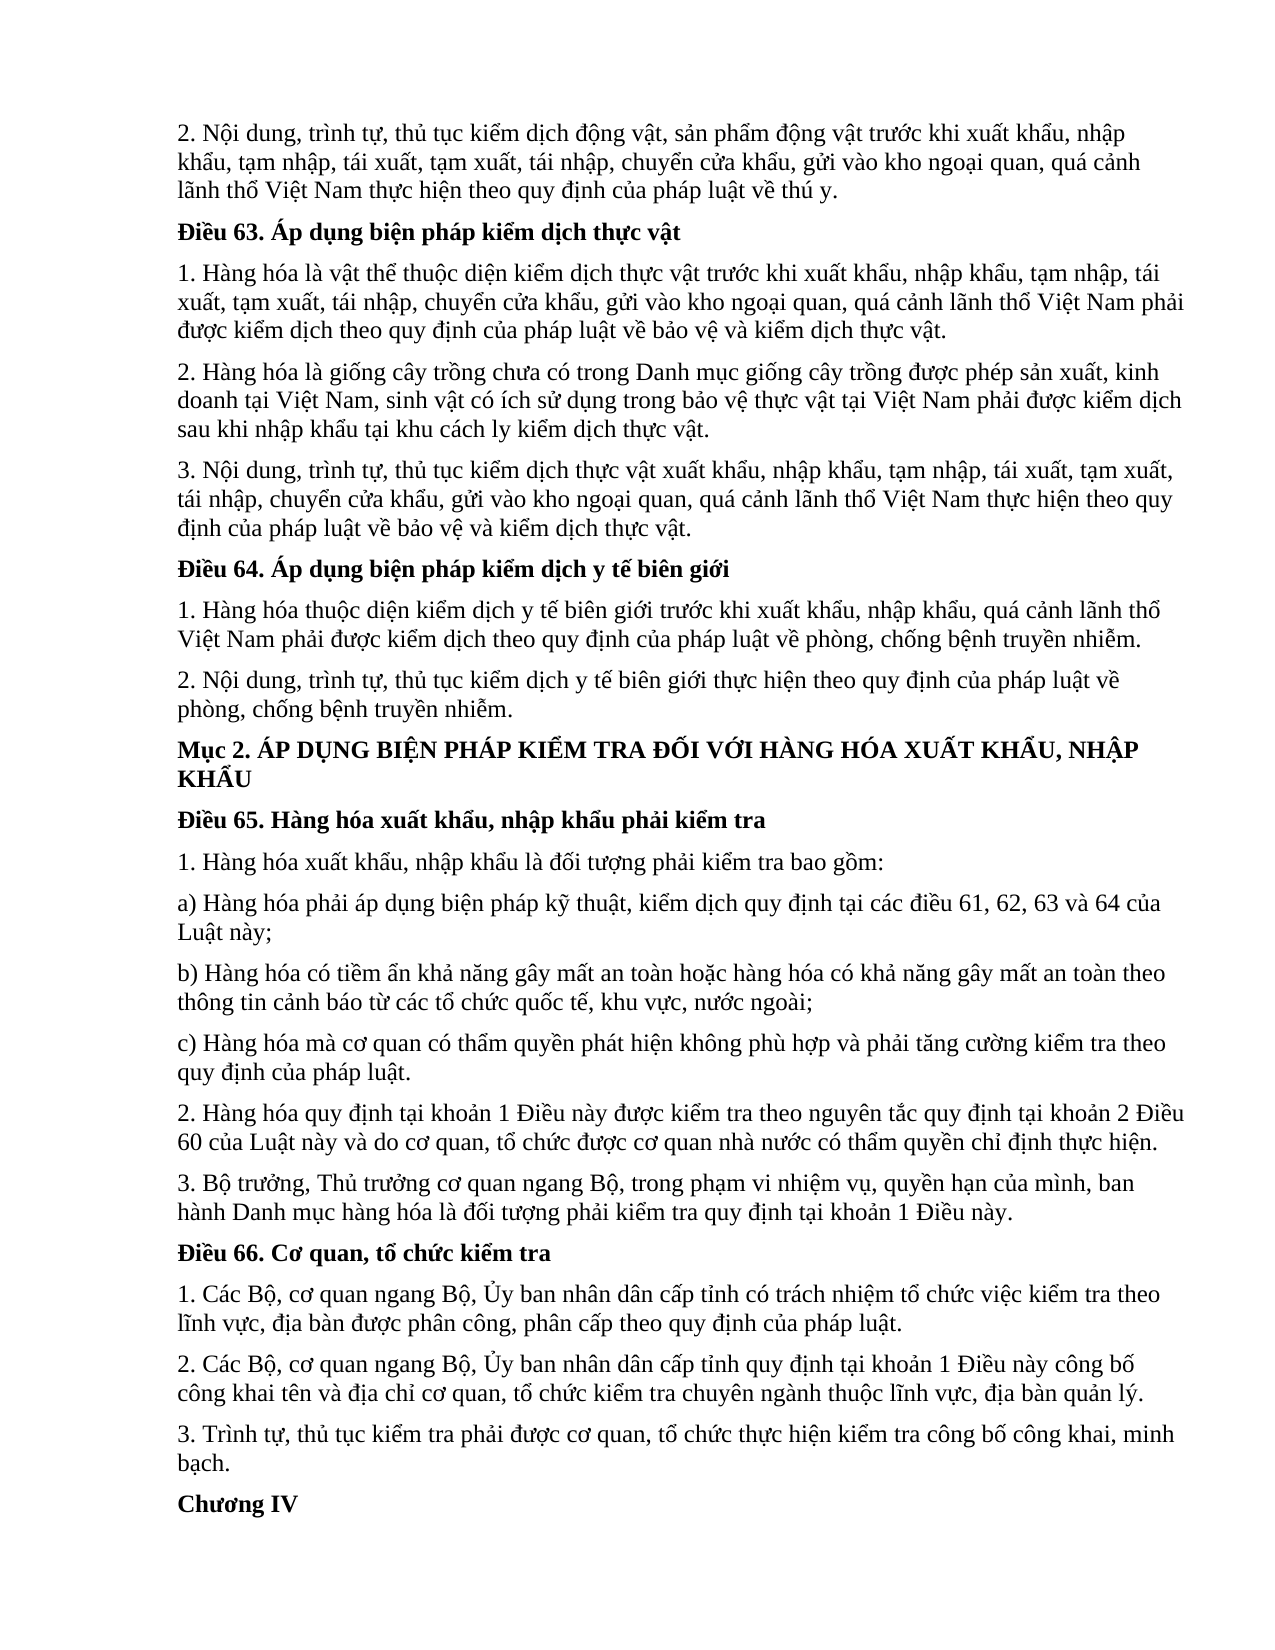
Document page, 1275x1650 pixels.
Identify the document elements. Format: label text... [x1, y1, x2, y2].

text 2. Hàng hóa là giống cây trồng chưa có trong Danh mục giống cây trồng được phép sản xuất, kinh doanh tại Việt Nam, sinh vật có ích sử dụng trong bảo vệ thực vật tại Việt Nam phải được kiểm dịch sau khi nhập khẩu tại khu cách ly kiểm dịch thực vật. [177, 357, 1186, 443]
text 3. Bộ trưởng, Thủ trưởng cơ quan ngang Bộ, trong phạm vi nhiệm vụ, quyền hạn của mình, ban hành Danh mục hàng hóa là đối tượng phải kiểm tra quy định tại khoản 1 Điều này. [177, 1168, 1186, 1226]
text 2. Hàng hóa quy định tại khoản 1 Điều này được kiểm tra theo nguyên tắc quy định tại khoản 2 Điều 60 của Luật này và do cơ quan, tổ chức được cơ quan nhà nước có thẩm quyền chỉ định thực hiện. [177, 1098, 1186, 1156]
text 3. Trình tự, thủ tục kiểm tra phải được cơ quan, tổ chức thực hiện kiểm tra công bố công khai, minh bạch. [177, 1419, 1186, 1477]
text Điều 63. Áp dụng biện pháp kiểm dịch thực vật [177, 217, 1186, 246]
text 1. Hàng hóa thuộc diện kiểm dịch y tế biên giới trước khi xuất khẩu, nhập khẩu, quá cảnh lãnh thổ Việt Nam phải được kiểm dịch theo quy định của pháp luật về phòng, chống bệnh truyền nhiễm. [177, 596, 1186, 653]
text Chương IV [177, 1489, 1186, 1518]
text c) Hàng hóa mà cơ quan có thẩm quyền phát hiện không phù hợp và phải tăng cường kiểm tra theo quy định của pháp luật. [177, 1028, 1186, 1086]
text 1. Các Bộ, cơ quan ngang Bộ, Ủy ban nhân dân cấp tỉnh có trách nhiệm tổ chức việc kiểm tra theo lĩnh vực, địa bàn được phân công, phân cấp theo quy định của pháp luật. [177, 1279, 1186, 1337]
text 3. Nội dung, trình tự, thủ tục kiểm dịch thực vật xuất khẩu, nhập khẩu, tạm nhập, tái xuất, tạm xuất, tái nhập, chuyển cửa khẩu, gửi vào kho ngoại quan, quá cảnh lãnh thổ Việt Nam thực hiện theo quy định của pháp luật về bảo vệ và kiểm dịch thực vật. [177, 456, 1186, 542]
text 2. Các Bộ, cơ quan ngang Bộ, Ủy ban nhân dân cấp tỉnh quy định tại khoản 1 Điều này công bố công khai tên và địa chỉ cơ quan, tổ chức kiểm tra chuyên ngành thuộc lĩnh vực, địa bàn quản lý. [177, 1349, 1186, 1407]
text Mục 2. ÁP DỤNG BIỆN PHÁP KIỂM TRA ĐỐI VỚI HÀNG HÓA XUẤT KHẨU, NHẬP KHẨU [177, 736, 1186, 793]
text Điều 66. Cơ quan, tổ chức kiểm tra [177, 1238, 1186, 1267]
text Điều 64. Áp dụng biện pháp kiểm dịch y tế biên giới [177, 554, 1186, 583]
text 1. Hàng hóa là vật thể thuộc diện kiểm dịch thực vật trước khi xuất khẩu, nhập khẩu, tạm nhập, tái xuất, tạm xuất, tái nhập, chuyển cửa khẩu, gửi vào kho ngoại quan, quá cảnh lãnh thổ Việt Nam phải được kiểm dịch theo quy định của pháp luật về bảo vệ và kiểm dịch thực vật. [177, 258, 1186, 344]
text b) Hàng hóa có tiềm ẩn khả năng gây mất an toàn hoặc hàng hóa có khả năng gây mất an toàn theo thông tin cảnh báo từ các tổ chức quốc tế, khu vực, nước ngoài; [177, 958, 1186, 1016]
text Điều 65. Hàng hóa xuất khẩu, nhập khẩu phải kiểm tra [177, 806, 1186, 834]
text 2. Nội dung, trình tự, thủ tục kiểm dịch động vật, sản phẩm động vật trước khi xuất khẩu, nhập khẩu, tạm nhập, tái xuất, tạm xuất, tái nhập, chuyển cửa khẩu, gửi vào kho ngoại quan, quá cảnh lãnh thổ Việt Nam thực hiện theo quy định của pháp luật về thú y. [177, 118, 1186, 204]
text a) Hàng hóa phải áp dụng biện pháp kỹ thuật, kiểm dịch quy định tại các điều 61, 62, 63 và 64 của Luật này; [177, 888, 1186, 946]
text 2. Nội dung, trình tự, thủ tục kiểm dịch y tế biên giới thực hiện theo quy định của pháp luật về phòng, chống bệnh truyền nhiễm. [177, 666, 1186, 723]
text 1. Hàng hóa xuất khẩu, nhập khẩu là đối tượng phải kiểm tra bao gồm: [177, 847, 1186, 876]
